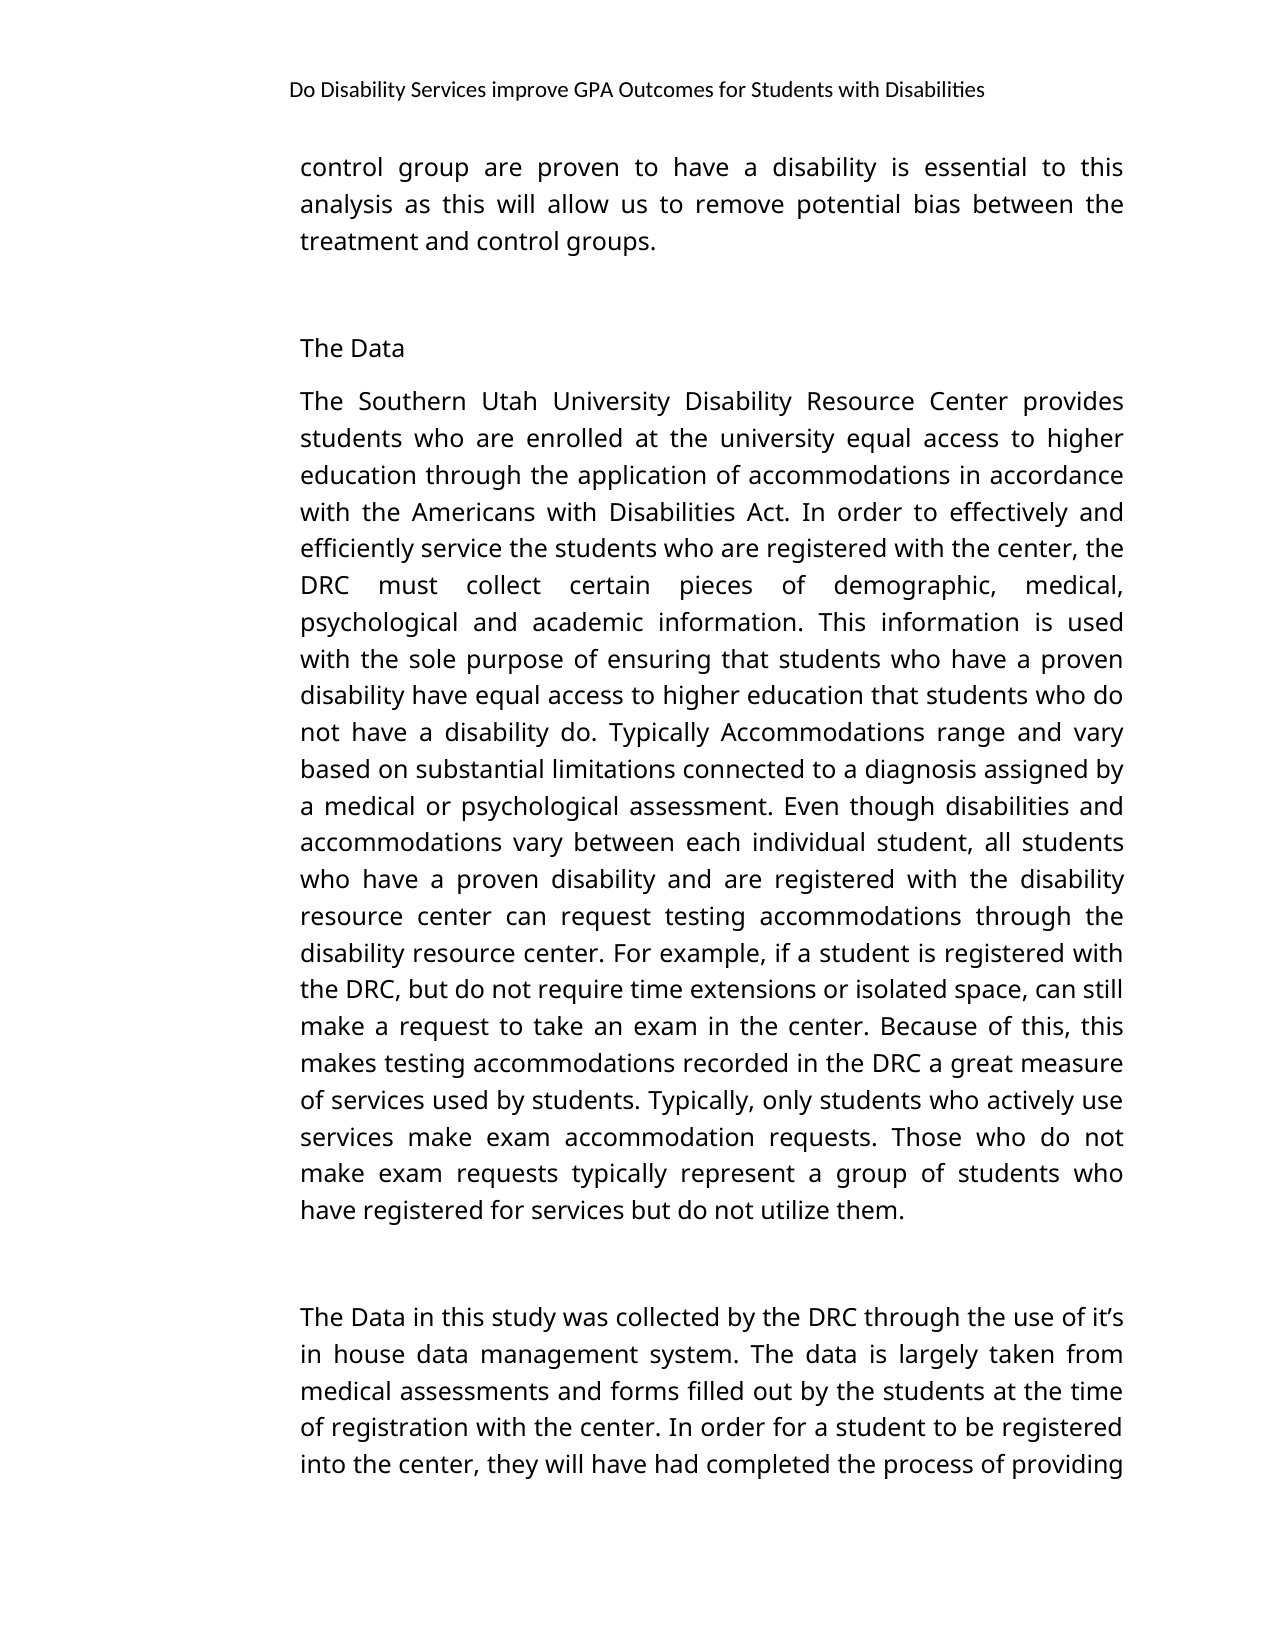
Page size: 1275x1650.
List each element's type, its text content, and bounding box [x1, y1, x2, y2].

text The Southern Utah University Disability Resource Center provides students who are enrolled at the university equal access to higher education through the application of accommodations in accordance with the Americans with Disabilities Act. In order to effectively and efficiently service the students who are registered with the center, the DRC must collect certain pieces of demographic, medical, psychological and academic information. This information is used with the sole purpose of ensuring that students who have a proven disability have equal access to higher education that students who do not have a disability do. Typically Accommodations range and vary based on substantial limitations connected to a diagnosis assigned by a medical or psychological assessment. Even though disabilities and accommodations vary between each individual student, all students who have a proven disability and are registered with the disability resource center can request testing accommodations through the disability resource center. For example, if a student is registered with the DRC, but do not require time extensions or isolated space, can still make a request to take an exam in the center. Because of this, this makes testing accommodations recorded in the DRC a great measure of services used by students. Typically, only students who actively use services make exam accommodation requests. Those who do not make exam requests typically represent a group of students who have registered for services but do not utilize them. [300, 384, 1125, 1227]
text The Data [300, 330, 1125, 364]
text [300, 1300, 1125, 1481]
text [300, 150, 1125, 258]
